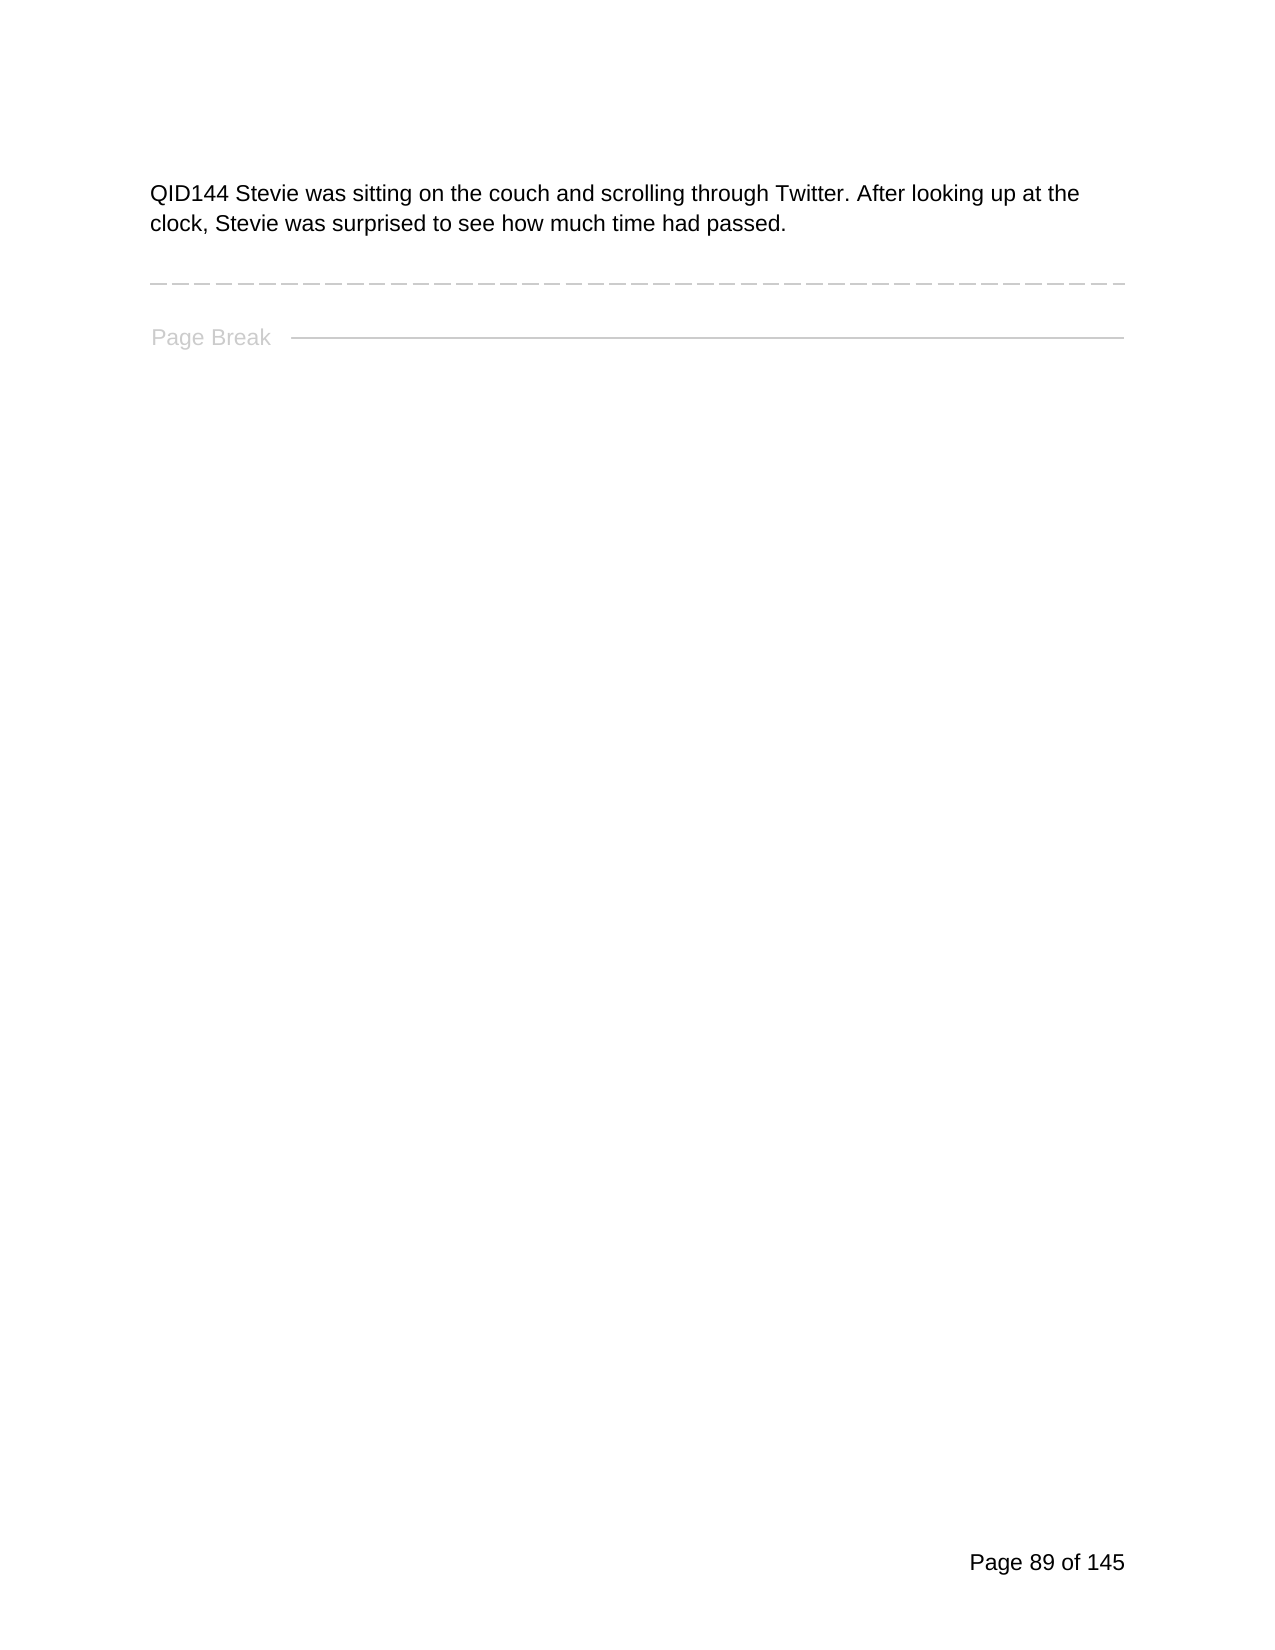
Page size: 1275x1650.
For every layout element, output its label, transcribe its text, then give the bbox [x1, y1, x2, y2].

table_header [290, 324, 1125, 364]
table_header Page Break [150, 324, 290, 364]
text QID144 Stevie was sitting on the couch and scrolling through Twitter. After looking up at the clock, Stevie was surprised to see how much time had passed. [150, 180, 1125, 237]
